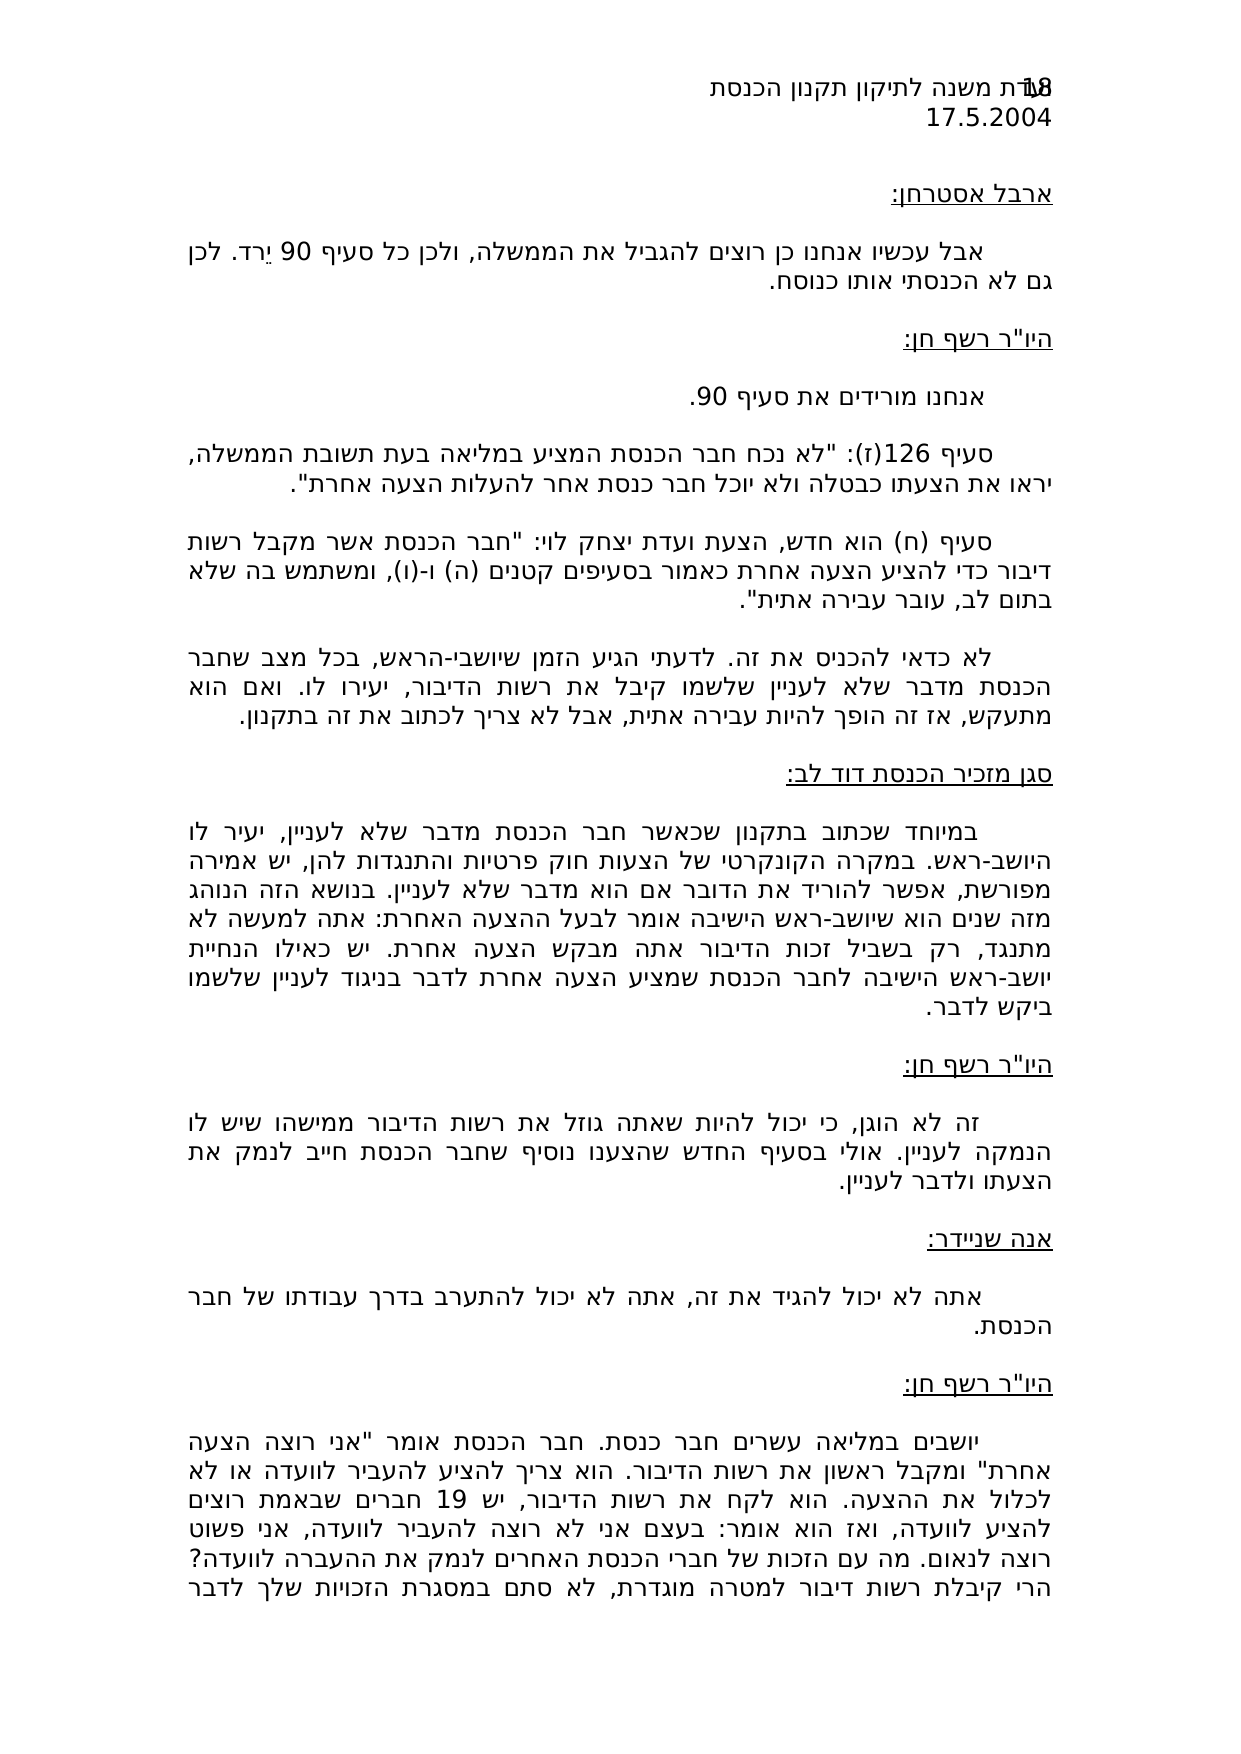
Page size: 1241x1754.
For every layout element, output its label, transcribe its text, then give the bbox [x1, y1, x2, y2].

text היו"ר רשף חן: [187, 1050, 1053, 1079]
text ארבל אסטרחן: [187, 179, 1053, 208]
text סגן מזכיר הכנסת דוד לב: [187, 759, 1053, 788]
text אבל עכשיו אנחנו כן רוצים להגביל את הממשלה, ולכן כל סעיף 90 יֵרד. לכן גם לא הכנסתי אותו כנוסח. [187, 237, 1053, 295]
text במיוחד שכתוב בתקנון שכאשר חבר הכנסת מדבר שלא לעניין, יעיר לו היושב-ראש. במקרה הקונקרטי של הצעות חוק פרטיות והתנגדות להן, יש אמירה מפורשת, אפשר להוריד את הדובר אם הוא מדבר שלא לעניין. בנושא הזה הנוהג מזה שנים הוא שיושב-ראש הישיבה אומר לבעל ההצעה האחרת: אתה למעשה לא מתנגד, רק בשביל זכות הדיבור אתה מבקש הצעה אחרת. יש כאילו הנחיית יושב-ראש הישיבה לחבר הכנסת שמציע הצעה אחרת לדבר בניגוד לעניין שלשמו ביקש לדבר. [187, 817, 1053, 1021]
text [187, 1427, 1053, 1602]
text היו"ר רשף חן: [187, 324, 1053, 353]
text סעיף 126(ז): "לא נכח חבר הכנסת המציע במליאה בעת תשובת הממשלה, יראו את הצעתו כבטלה ולא יוכל חבר כנסת אחר להעלות הצעה אחרת". [187, 439, 1053, 498]
text זה לא הוגן, כי יכול להיות שאתה גוזל את רשות הדיבור ממישהו שיש לו הנמקה לעניין. אולי בסעיף החדש שהצענו נוסיף שחבר הכנסת חייב לנמק את הצעתו ולדבר לעניין. [187, 1108, 1053, 1195]
text אנחנו מורידים את סעיף 90. [187, 382, 1053, 411]
text לא כדאי להכניס את זה. לדעתי הגיע הזמן שיושבי-הראש, בכל מצב שחבר הכנסת מדבר שלא לעניין שלשמו קיבל את רשות הדיבור, יעירו לו. ואם הוא מתעקש, אז זה הופך להיות עבירה אתית, אבל לא צריך לכתוב את זה בתקנון. [187, 643, 1053, 730]
text אנה שניידר: [187, 1224, 1053, 1253]
text אתה לא יכול להגיד את זה, אתה לא יכול להתערב בדרך עבודתו של חבר הכנסת. [187, 1282, 1053, 1340]
text היו"ר רשף חן: [187, 1369, 1053, 1398]
text סעיף (ח) הוא חדש, הצעת ועדת יצחק לוי: "חבר הכנסת אשר מקבל רשות דיבור כדי להציע הצעה אחרת כאמור בסעיפים קטנים (ה) ו-(ו), ומשתמש בה שלא בתום לב, עובר עבירה אתית". [187, 527, 1053, 614]
